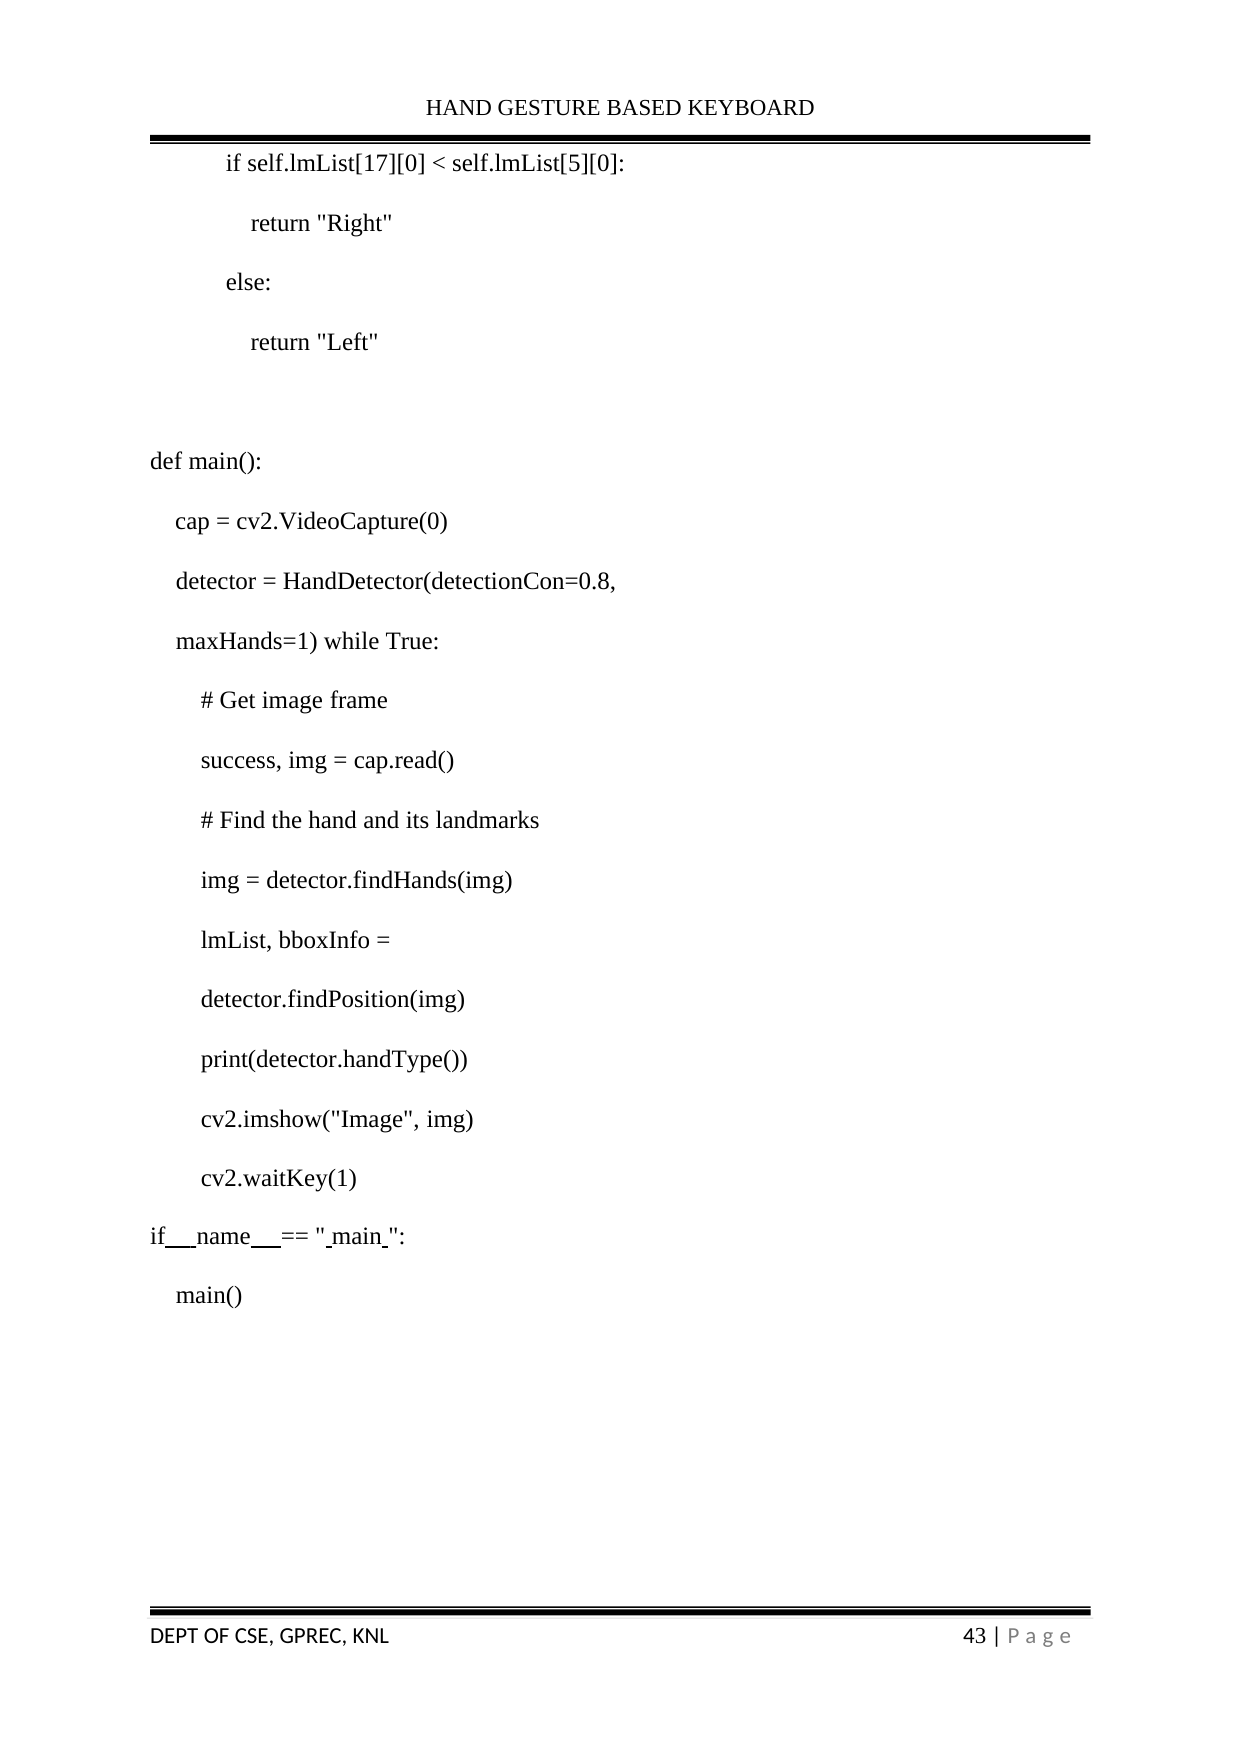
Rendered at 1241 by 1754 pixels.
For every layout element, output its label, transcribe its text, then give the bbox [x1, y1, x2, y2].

text if self.lmList[17][0] < self.lmList[5][0]: return "Right" [226, 148, 627, 236]
text # Get image frame success, img = cap.read() [201, 686, 466, 774]
text cap = cv2.VideoCapture(0) [174, 506, 449, 535]
text detector = HandDetector(detectionCon=0.8, maxHands=1) while True: [176, 566, 763, 654]
text lmList, bboxInfo = detector.findPosition(img) print(detector.handType()) cv2.imshow("Image", img) [201, 925, 659, 1133]
text else: [226, 267, 1103, 296]
text return "Left" [174, 327, 455, 356]
text # Find the hand and its landmarks img = detector.findHands(img) [201, 805, 550, 894]
text cv2.waitKey(1) [201, 1164, 1103, 1192]
text def main(): [150, 446, 1103, 475]
text if name == " main ": main() [150, 1221, 443, 1309]
